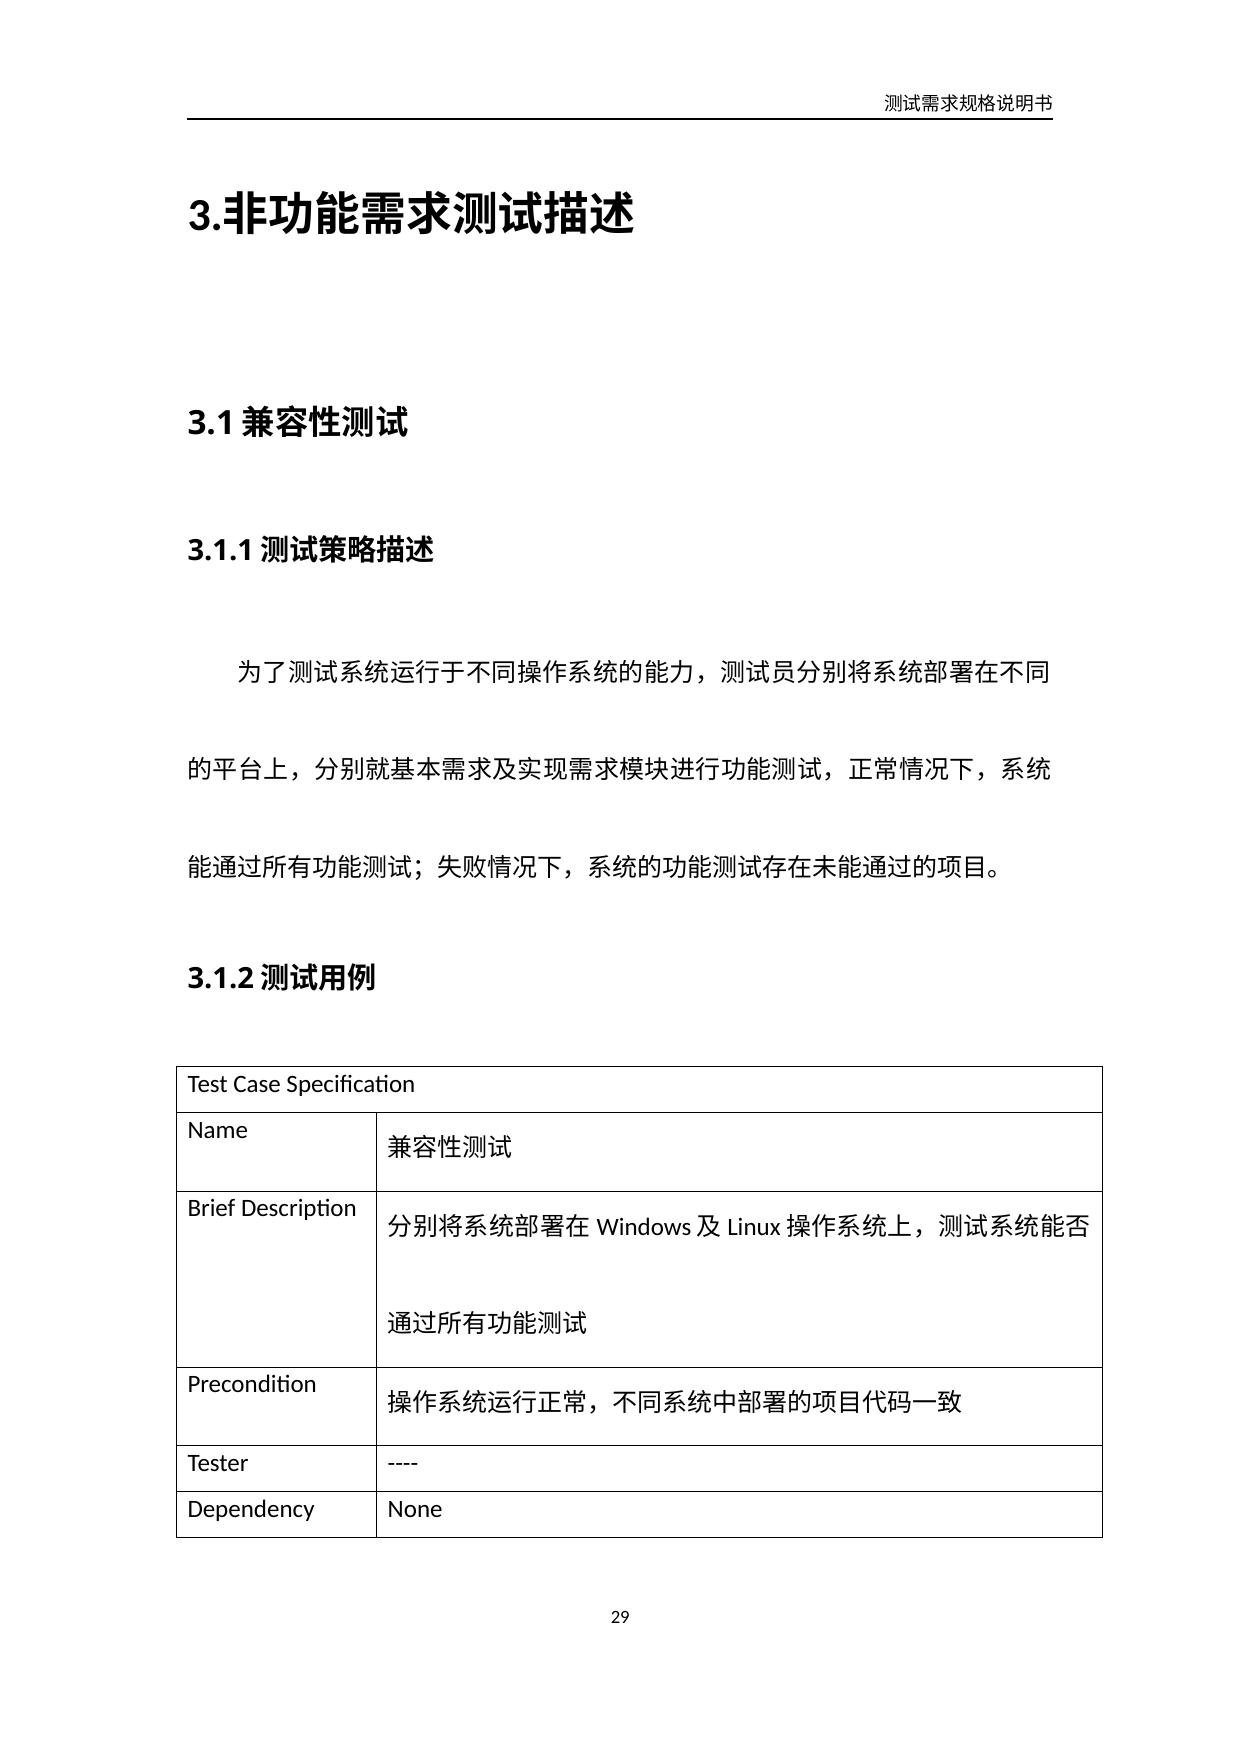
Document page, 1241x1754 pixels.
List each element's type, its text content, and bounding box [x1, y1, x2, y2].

table_cell ---- [377, 1446, 1102, 1491]
table_header Test Case Specification [177, 1067, 1102, 1112]
table_cell Brief Description [177, 1192, 376, 1367]
table_cell Precondition [177, 1368, 376, 1445]
text 为了测试系统运行于不同操作系统的能力，测试员分别将系统部署在不同的平台上，分别就基本需求及实现需求模块进行功能测试，正常情况下，系统能通过所有功能测试；失败情况下，系统的功能测试存在未能通过的项目。 [187, 638, 1053, 898]
table_cell 分别将系统部署在Windows及Linux操作系统上，测试系统能否通过所有功能测试 [377, 1192, 1102, 1367]
text 3.1.2测试用例 [187, 943, 1053, 1008]
text 3.非功能需求测试描述 [187, 162, 1053, 259]
table_cell Dependency [177, 1492, 376, 1537]
table_cell 兼容性测试 [377, 1113, 1102, 1191]
text 3.1.1测试策略描述 [187, 515, 1053, 580]
table_cell None [377, 1492, 1102, 1537]
table_cell Tester [177, 1446, 376, 1491]
table_cell 操作系统运行正常，不同系统中部署的项目代码一致 [377, 1368, 1102, 1445]
text 3.1兼容性测试 [187, 387, 1053, 452]
table_cell Name [177, 1113, 376, 1191]
